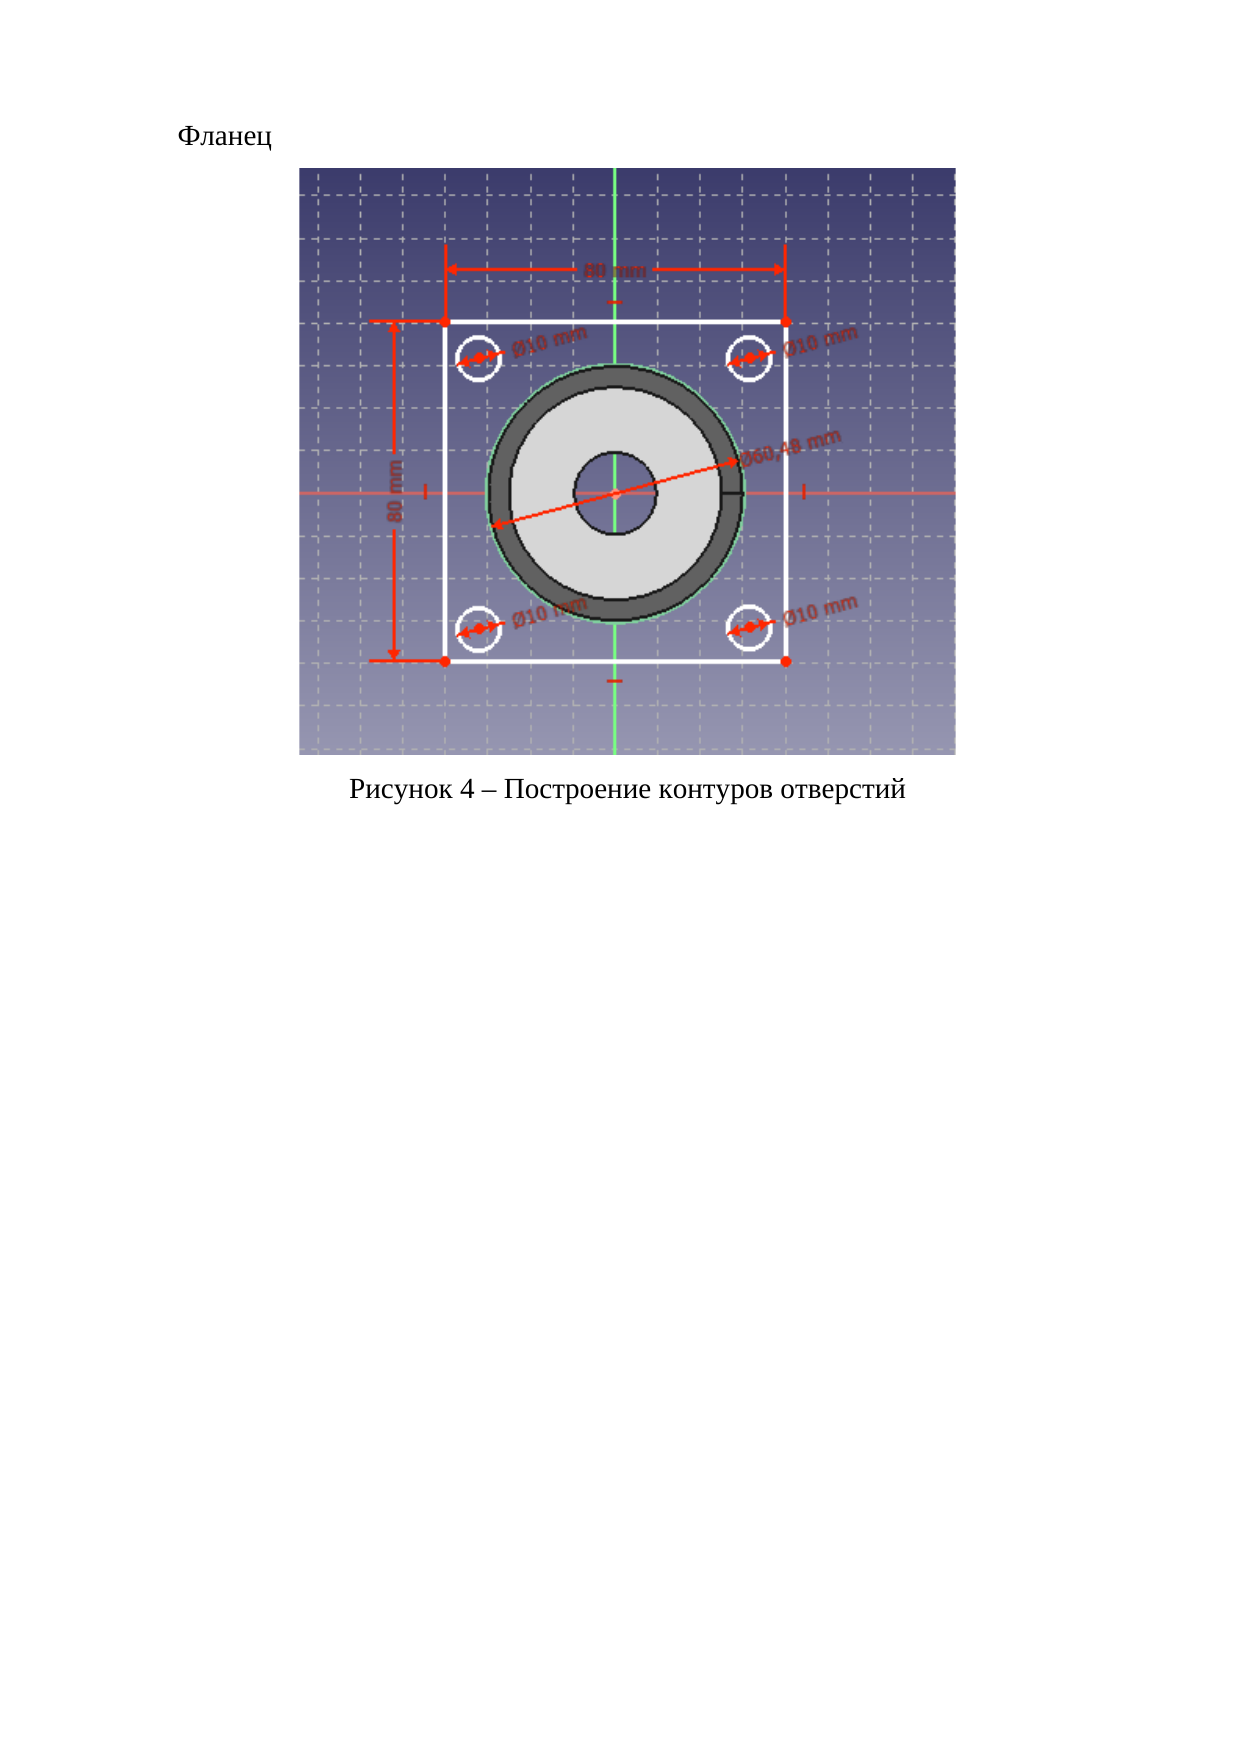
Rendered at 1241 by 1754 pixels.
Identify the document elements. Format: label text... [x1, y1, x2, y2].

text Рисунок 4 – Построение контуров отверстий [177, 771, 1078, 805]
picture [299, 168, 956, 755]
text Фланец [177, 118, 1078, 152]
